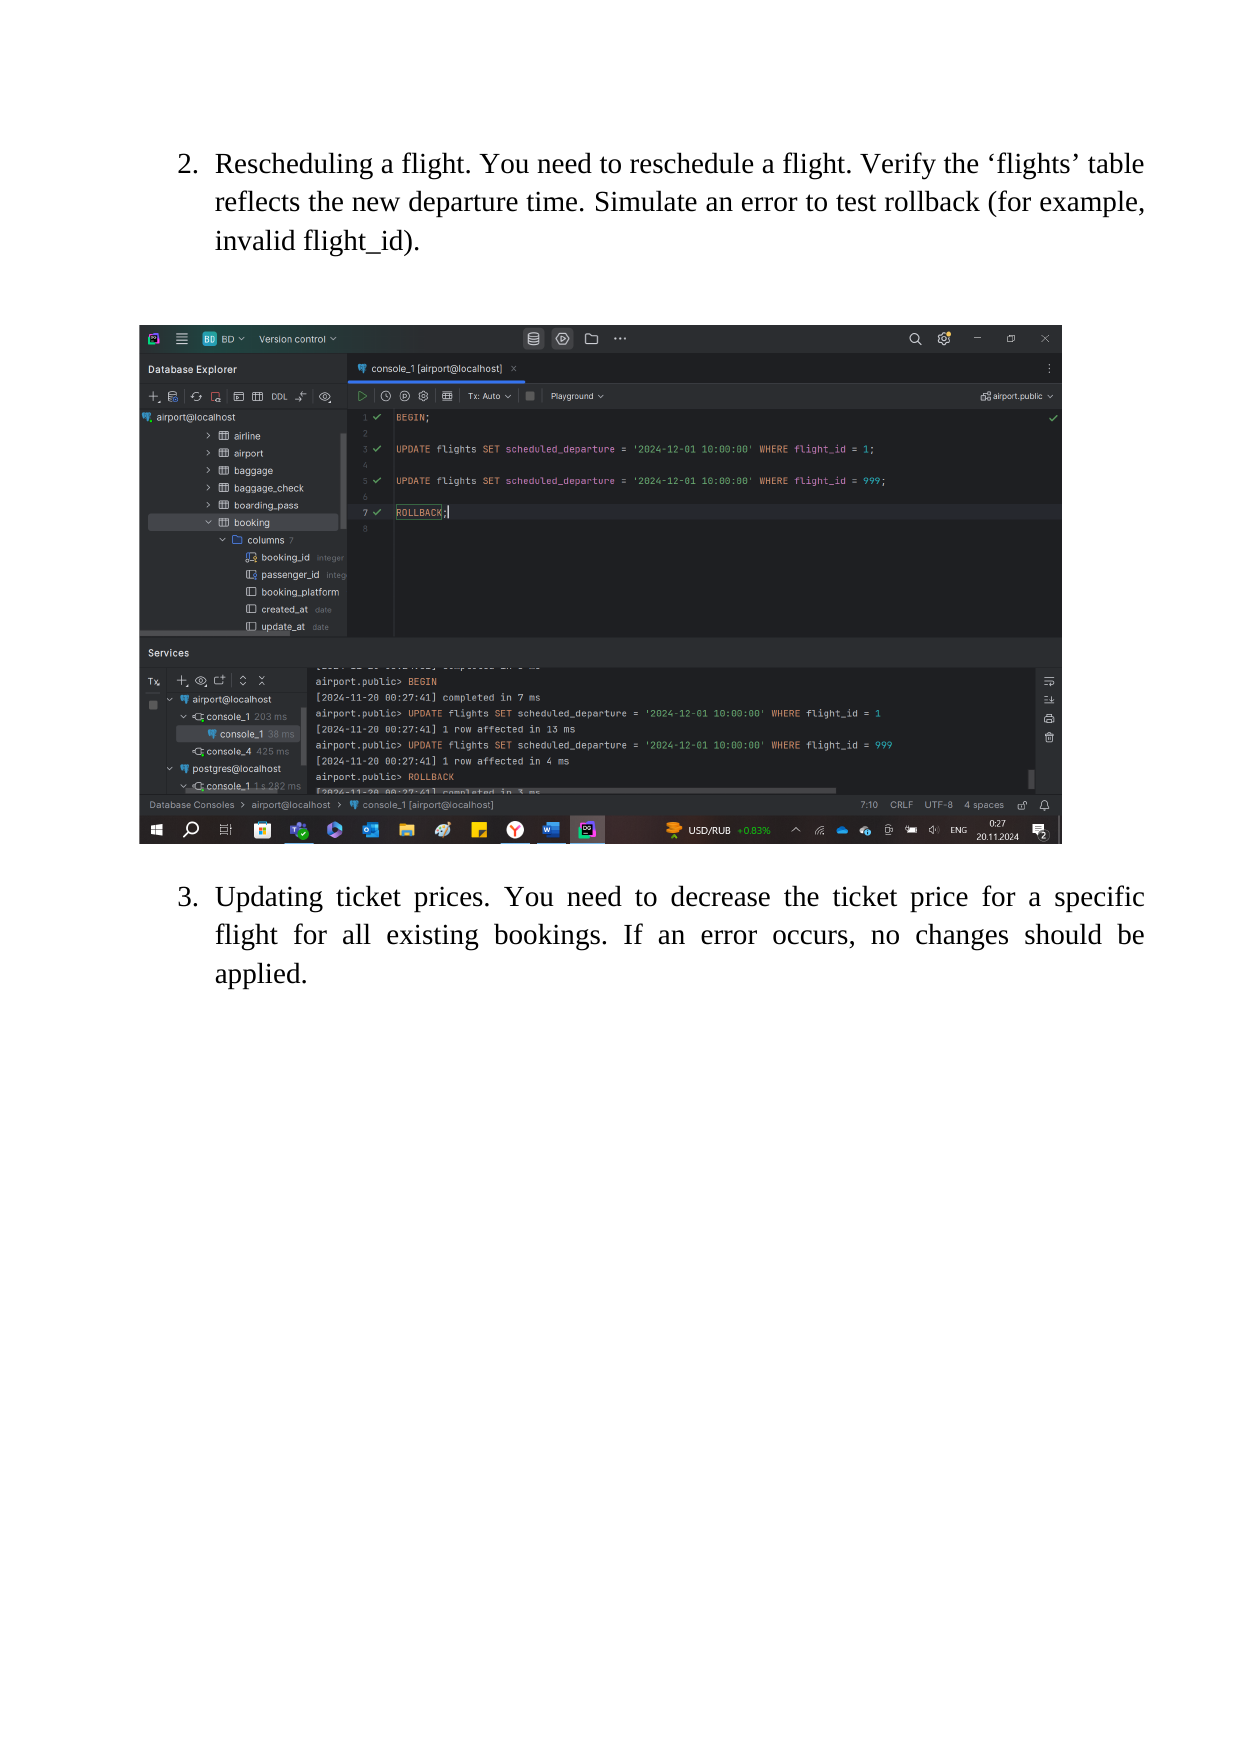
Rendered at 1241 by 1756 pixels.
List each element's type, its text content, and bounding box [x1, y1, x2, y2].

list Rescheduling a flight. You need to reschedule a flight. Verify the ‘flights’ table reflects the new departure time. Simulate an error to test rollback (for example, invalid flight_id). [177, 146, 1146, 256]
picture [139, 325, 1062, 844]
